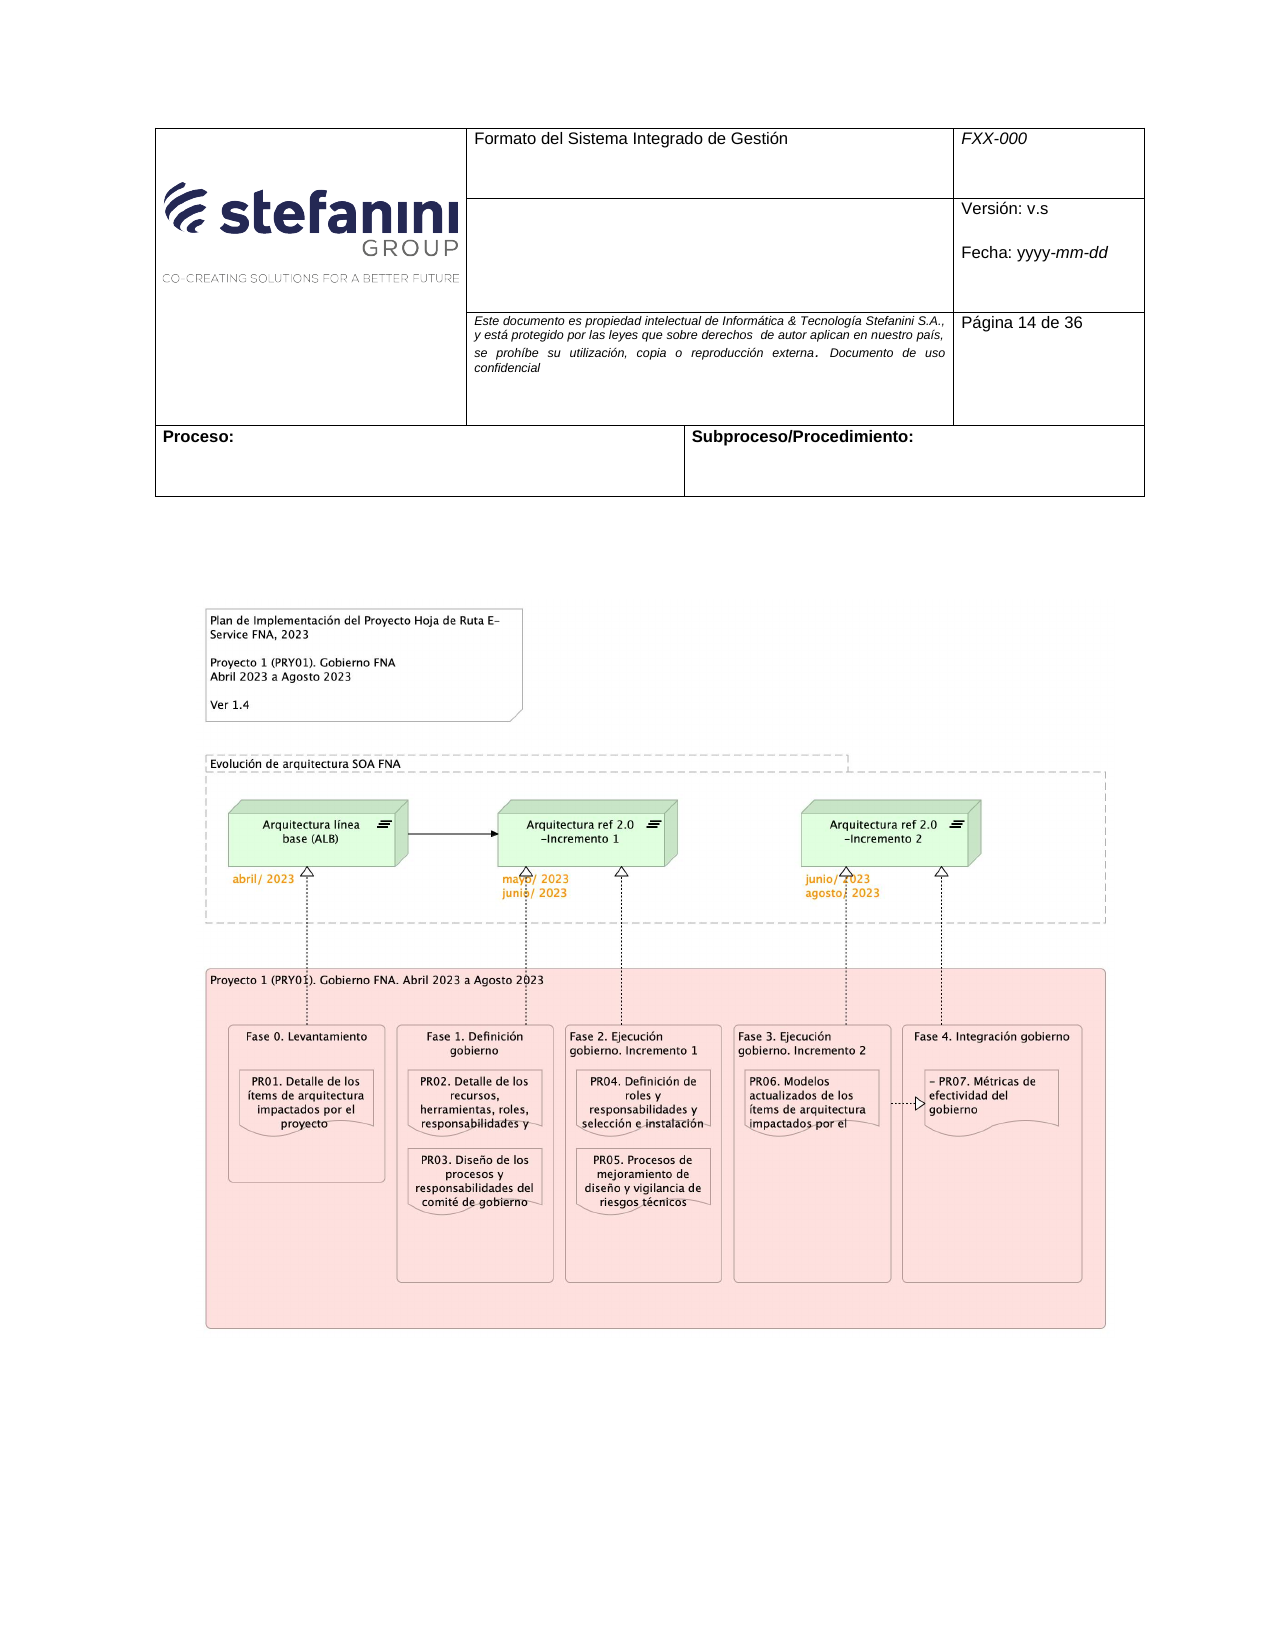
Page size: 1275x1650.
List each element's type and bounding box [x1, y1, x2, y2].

picture [196, 599, 1115, 1338]
picture [162, 182, 460, 286]
